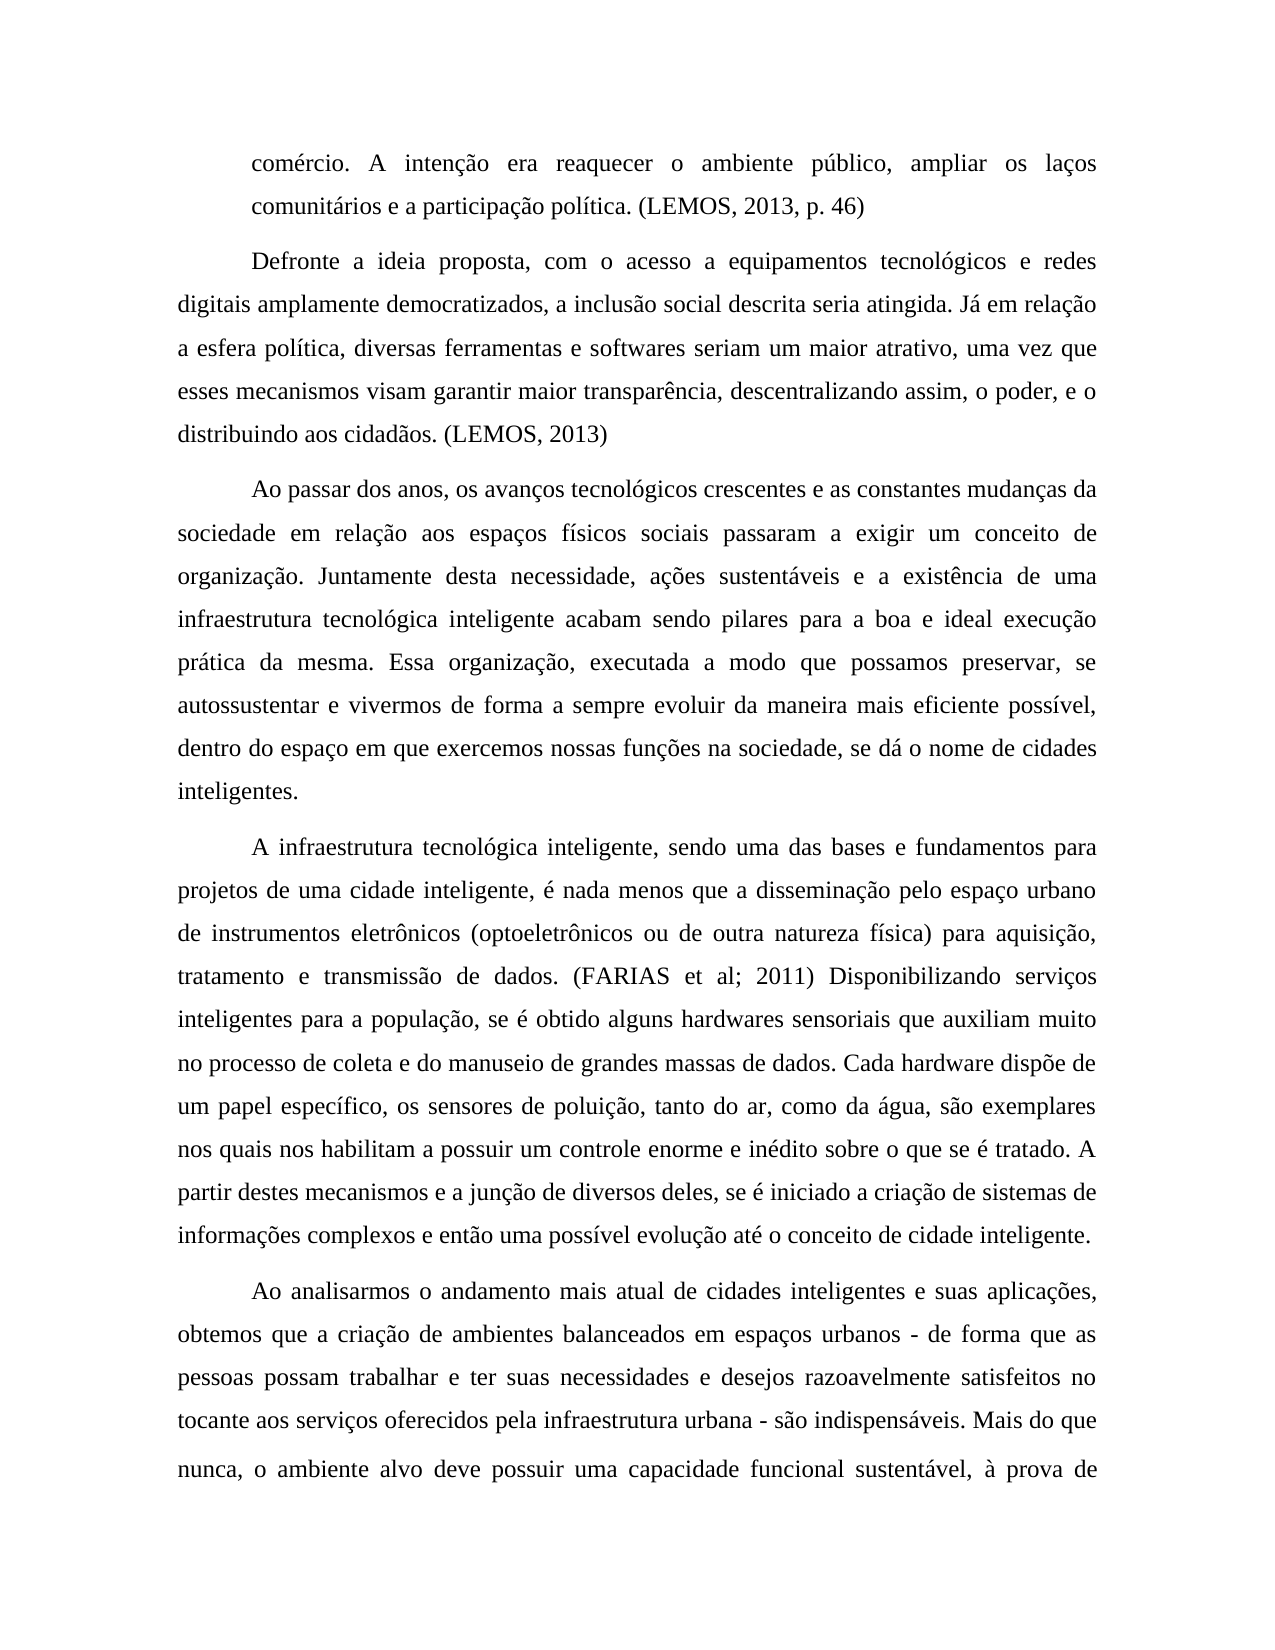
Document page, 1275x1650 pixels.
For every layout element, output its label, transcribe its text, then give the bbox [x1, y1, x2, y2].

text A infraestrutura tecnológica inteligente, sendo uma das bases e fundamentos para projetos de uma cidade inteligente, é nada menos que a disseminação pelo espaço urbano de instrumentos eletrônicos (optoeletrônicos ou de outra natureza física) para aquisição, tratamento e transmissão de dados. (FARIAS et al; 2011) Disponibilizando serviços inteligentes para a população, se é obtido alguns hardwares sensoriais que auxiliam muito no processo de coleta e do manuseio de grandes massas de dados. Cada hardware dispõe de um papel específico, os sensores de poluição, tanto do ar, como da água, são exemplares nos quais nos habilitam a possuir um controle enorme e inédito sobre o que se é tratado. A partir destes mecanismos e a junção de diversos deles, se é iniciado a criação de sistemas de informações complexos e então uma possível evolução até o conceito de cidade inteligente. [177, 832, 1098, 1249]
text Defronte a ideia proposta, com o acesso a equipamentos tecnológicos e redes digitais amplamente democratizados, a inclusão social descrita seria atingida. Já em relação a esfera política, diversas ferramentas e softwares seriam um maior atrativo, uma vez que esses mecanismos visam garantir maior transparência, descentralizando assim, o poder, e o distribuindo aos cidadãos. (LEMOS, 2013) [177, 246, 1098, 448]
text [251, 148, 1098, 219]
text Ao passar dos anos, os avanços tecnológicos crescentes e as constantes mudanças da sociedade em relação aos espaços físicos sociais passaram a exigir um conceito de organização. Juntamente desta necessidade, ações sustentáveis e a existência de uma infraestrutura tecnológica inteligente acabam sendo pilares para a boa e ideal execução prática da mesma. Essa organização, executada a modo que possamos preservar, se autossustentar e vivermos de forma a sempre evoluir da maneira mais eficiente possível, dentro do espaço em que exercemos nossas funções na sociedade, se dá o nome de cidades inteligentes. [177, 474, 1098, 805]
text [177, 1276, 1098, 1485]
